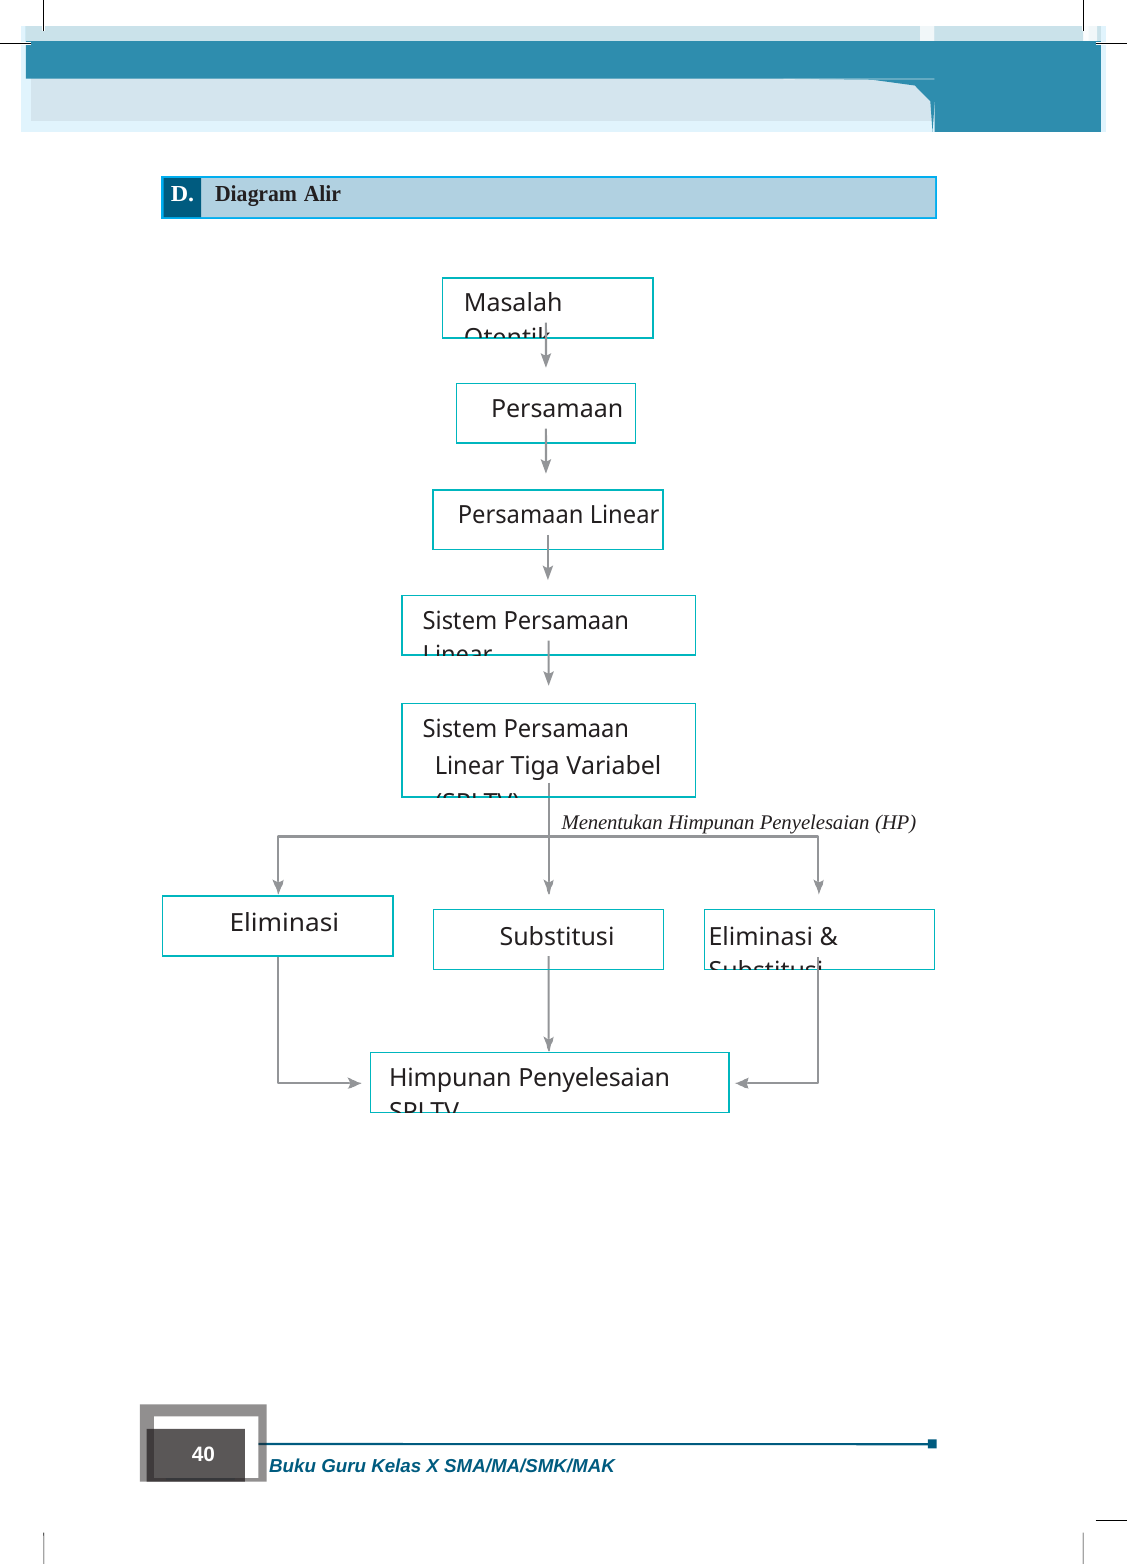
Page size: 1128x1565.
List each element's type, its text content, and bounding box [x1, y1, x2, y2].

picture [543, 1036, 554, 1052]
picture [272, 879, 284, 895]
picture [734, 1077, 749, 1089]
picture [813, 879, 824, 895]
picture [347, 1077, 362, 1089]
picture [543, 879, 554, 895]
text Menentukan Himpunan Penyelesaian (HP) [561, 709, 1127, 834]
